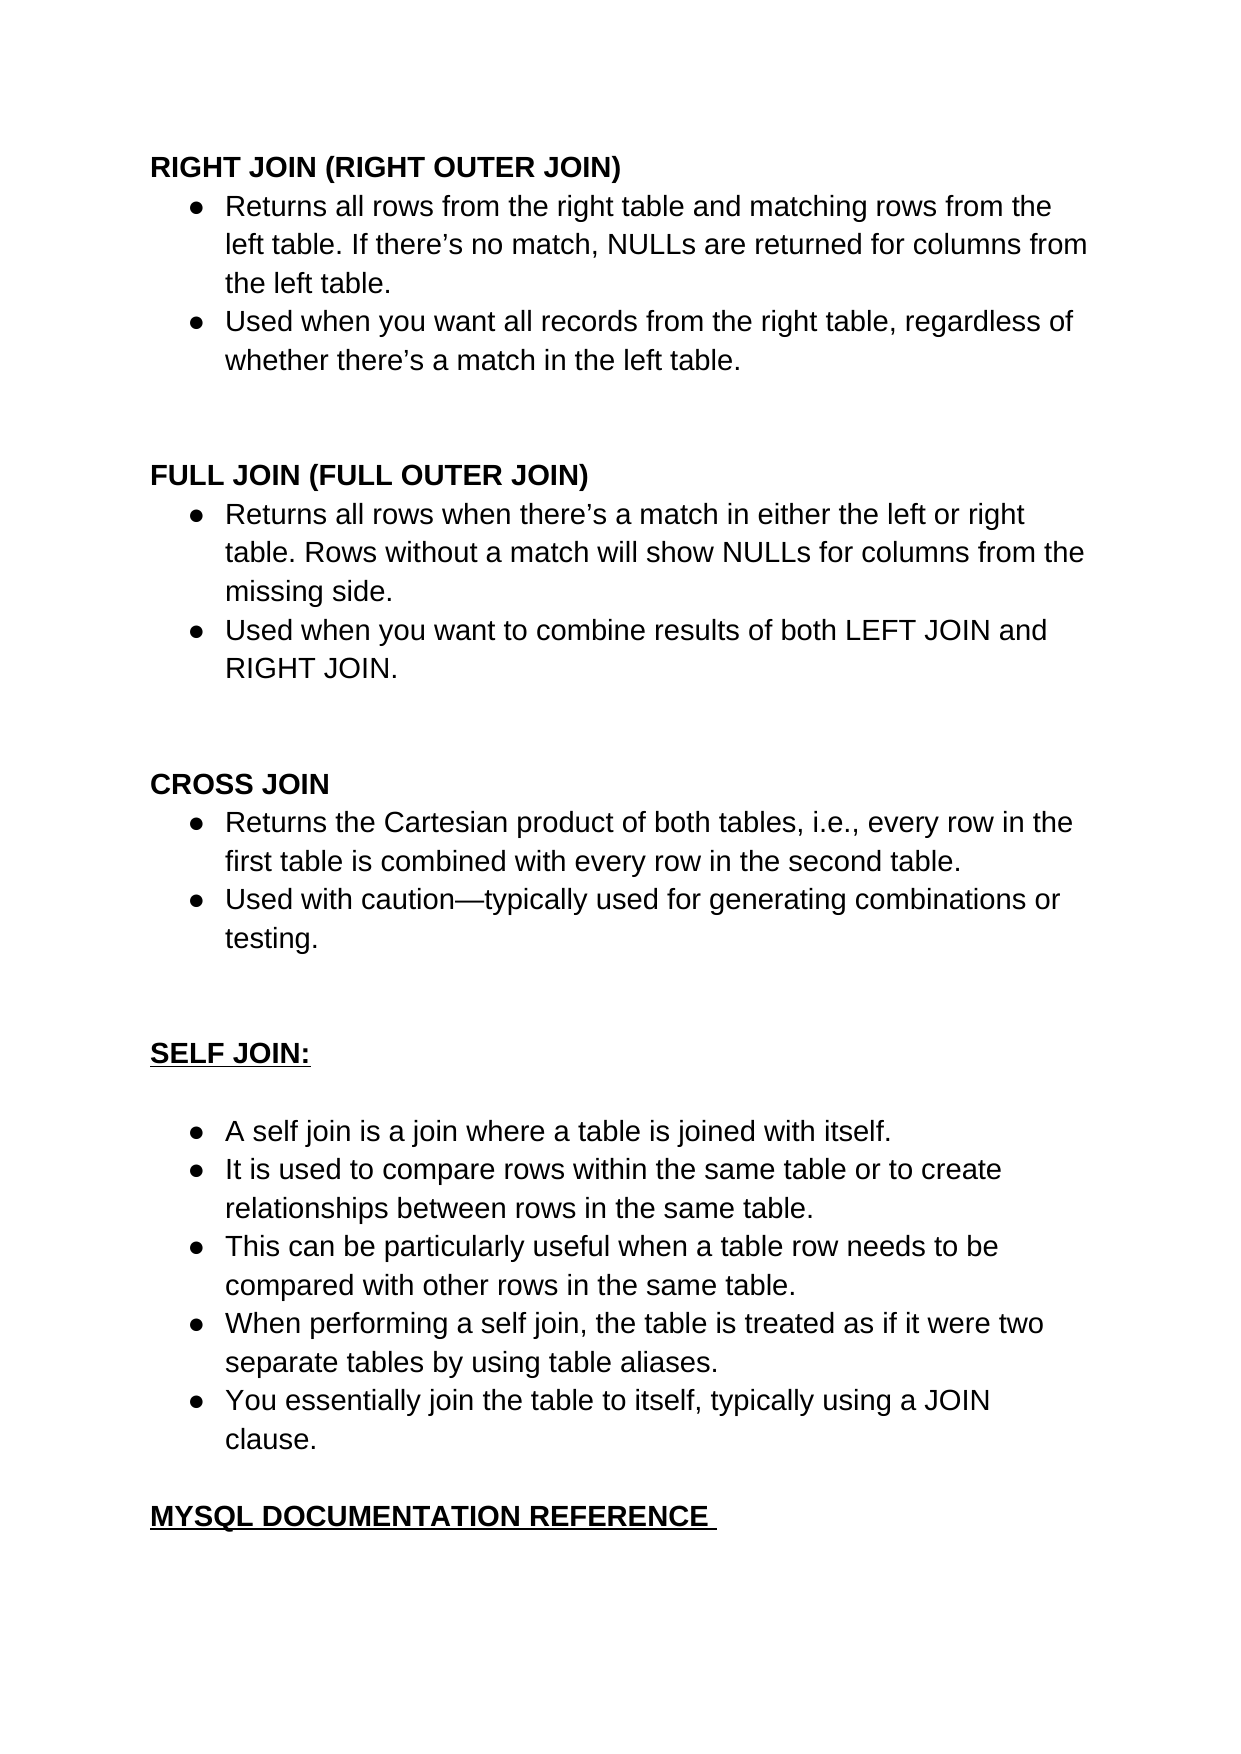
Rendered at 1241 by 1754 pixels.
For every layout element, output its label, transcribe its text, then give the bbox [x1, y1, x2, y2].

text MYSQL DOCUMENTATION REFERENCE [150, 1499, 1090, 1532]
list It is used to compare rows within the same table or to create relationships between rows in the same table. [187, 1152, 1090, 1224]
list A self join is a join where a table is joined with itself. [187, 1113, 1090, 1147]
list Used with caution—typically used for generating combinations or testing. [187, 882, 1090, 954]
list Returns the Cartesian product of both tables, i.e., every row in the first table is combined with every row in the second table. [187, 805, 1090, 877]
list Returns all rows when there’s a match in either the left or right table. Rows without a match will show NULLs for columns from the missing side. [187, 497, 1090, 607]
text SELF JOIN: [150, 1036, 1090, 1070]
text FULL JOIN (FULL OUTER JOIN) [150, 458, 1090, 492]
list You essentially join the table to itself, typically using a JOIN clause. [187, 1383, 1090, 1455]
list Returns all rows from the right table and matching rows from the left table. If there’s no match, NULLs are returned for columns from the left table. [187, 188, 1090, 299]
list This can be particularly useful when a table row needs to be compared with other rows in the same table. [187, 1229, 1090, 1301]
list Used when you want to combine results of both LEFT JOIN and RIGHT JOIN. [187, 612, 1090, 684]
text CROSS JOIN [150, 767, 1090, 800]
list Used when you want all records from the right table, regardless of whether there’s a match in the left table. [187, 304, 1090, 376]
text RIGHT JOIN (RIGHT OUTER JOIN) [150, 150, 1090, 183]
list When performing a self join, the table is treated as if it were two separate tables by using table aliases. [187, 1306, 1090, 1378]
